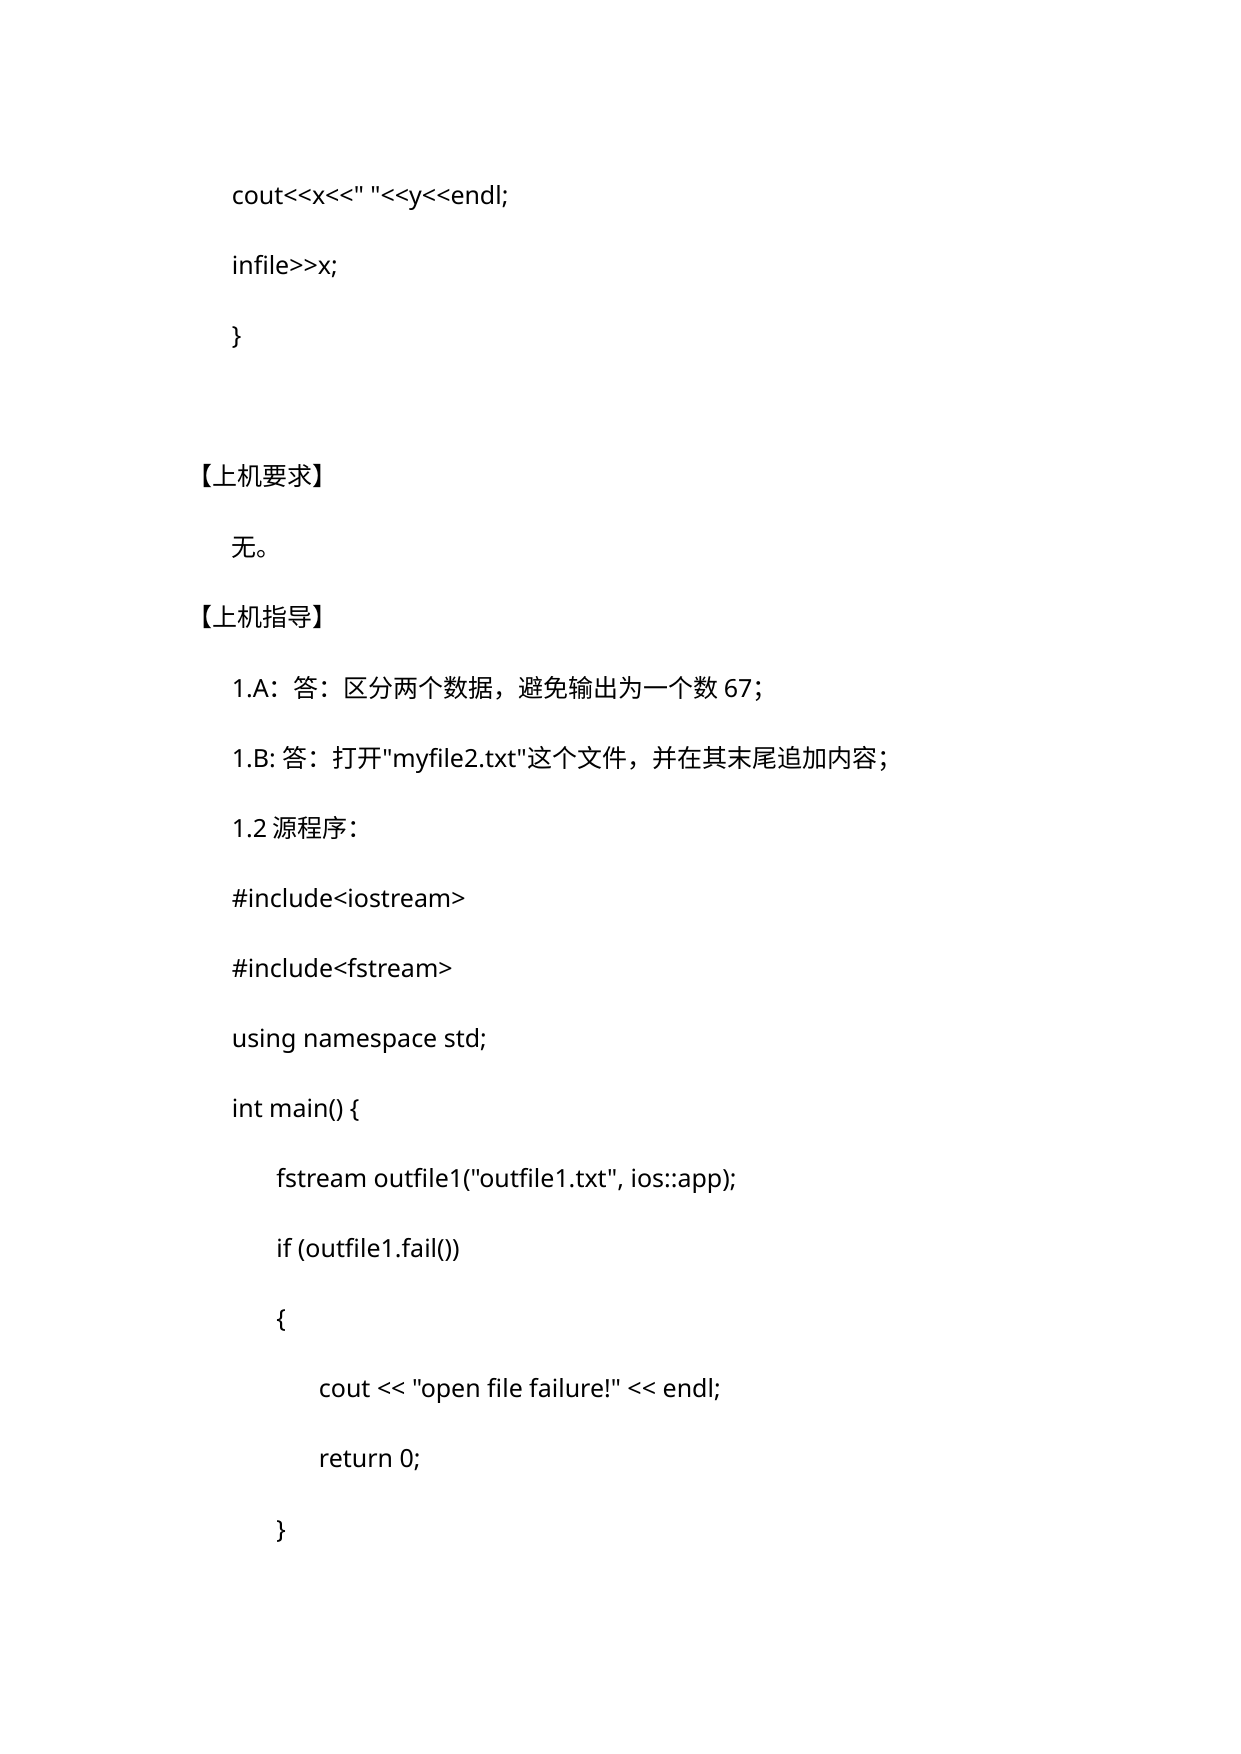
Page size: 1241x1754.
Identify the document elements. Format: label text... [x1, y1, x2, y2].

text infile>>x; [232, 232, 1053, 297]
text } [232, 1496, 1053, 1561]
text } [232, 302, 1053, 367]
text using namespace std; [232, 1005, 1053, 1070]
text 【上机指导】 [187, 583, 1053, 648]
text 无。 [232, 513, 1053, 578]
text 1.B: 答：打开"myfile2.txt"这个文件，并在其末尾追加内容； [232, 724, 1053, 789]
text return 0; [232, 1426, 1053, 1491]
text { [232, 1286, 1053, 1351]
text cout << "open file failure!" << endl; [232, 1356, 1053, 1421]
text 【上机要求】 [187, 442, 1053, 507]
text if (outfile1.fail()) [232, 1215, 1053, 1280]
text 1.2源程序： [232, 794, 1053, 859]
text fstream outfile1("outfile1.txt", ios::app); [232, 1145, 1053, 1210]
text int main() { [232, 1075, 1053, 1140]
text 1.A：答：区分两个数据，避免输出为一个数67； [232, 654, 1053, 719]
text #include<fstream> [232, 935, 1053, 1000]
text cout<<x<<" "<<y<<endl; [232, 162, 1053, 227]
text #include<iostream> [232, 865, 1053, 930]
